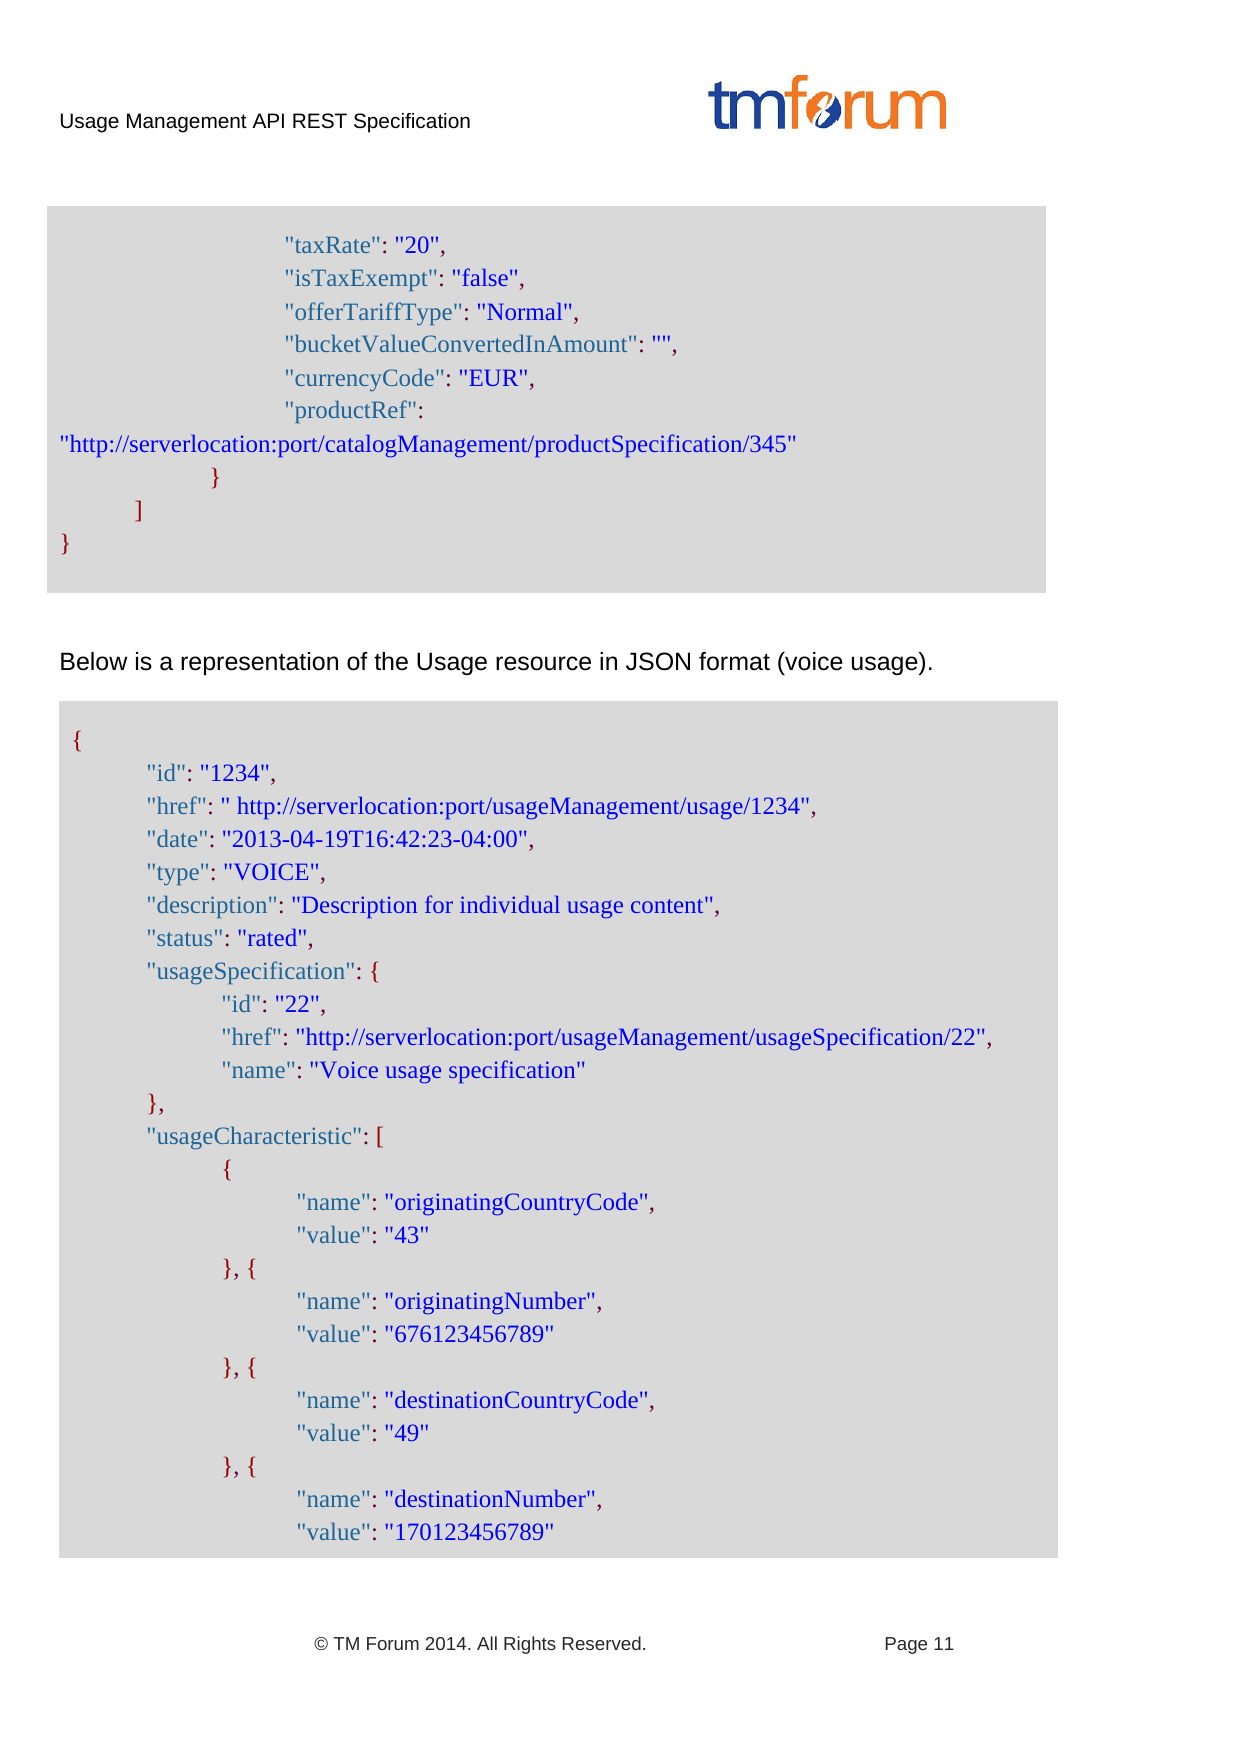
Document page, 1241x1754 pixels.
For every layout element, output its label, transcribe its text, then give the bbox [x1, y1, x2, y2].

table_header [59, 701, 1058, 1558]
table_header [47, 206, 1046, 593]
picture [708, 75, 946, 129]
text Below is a representation of the Usage resource in JSON format (voice usage). [59, 647, 1137, 675]
